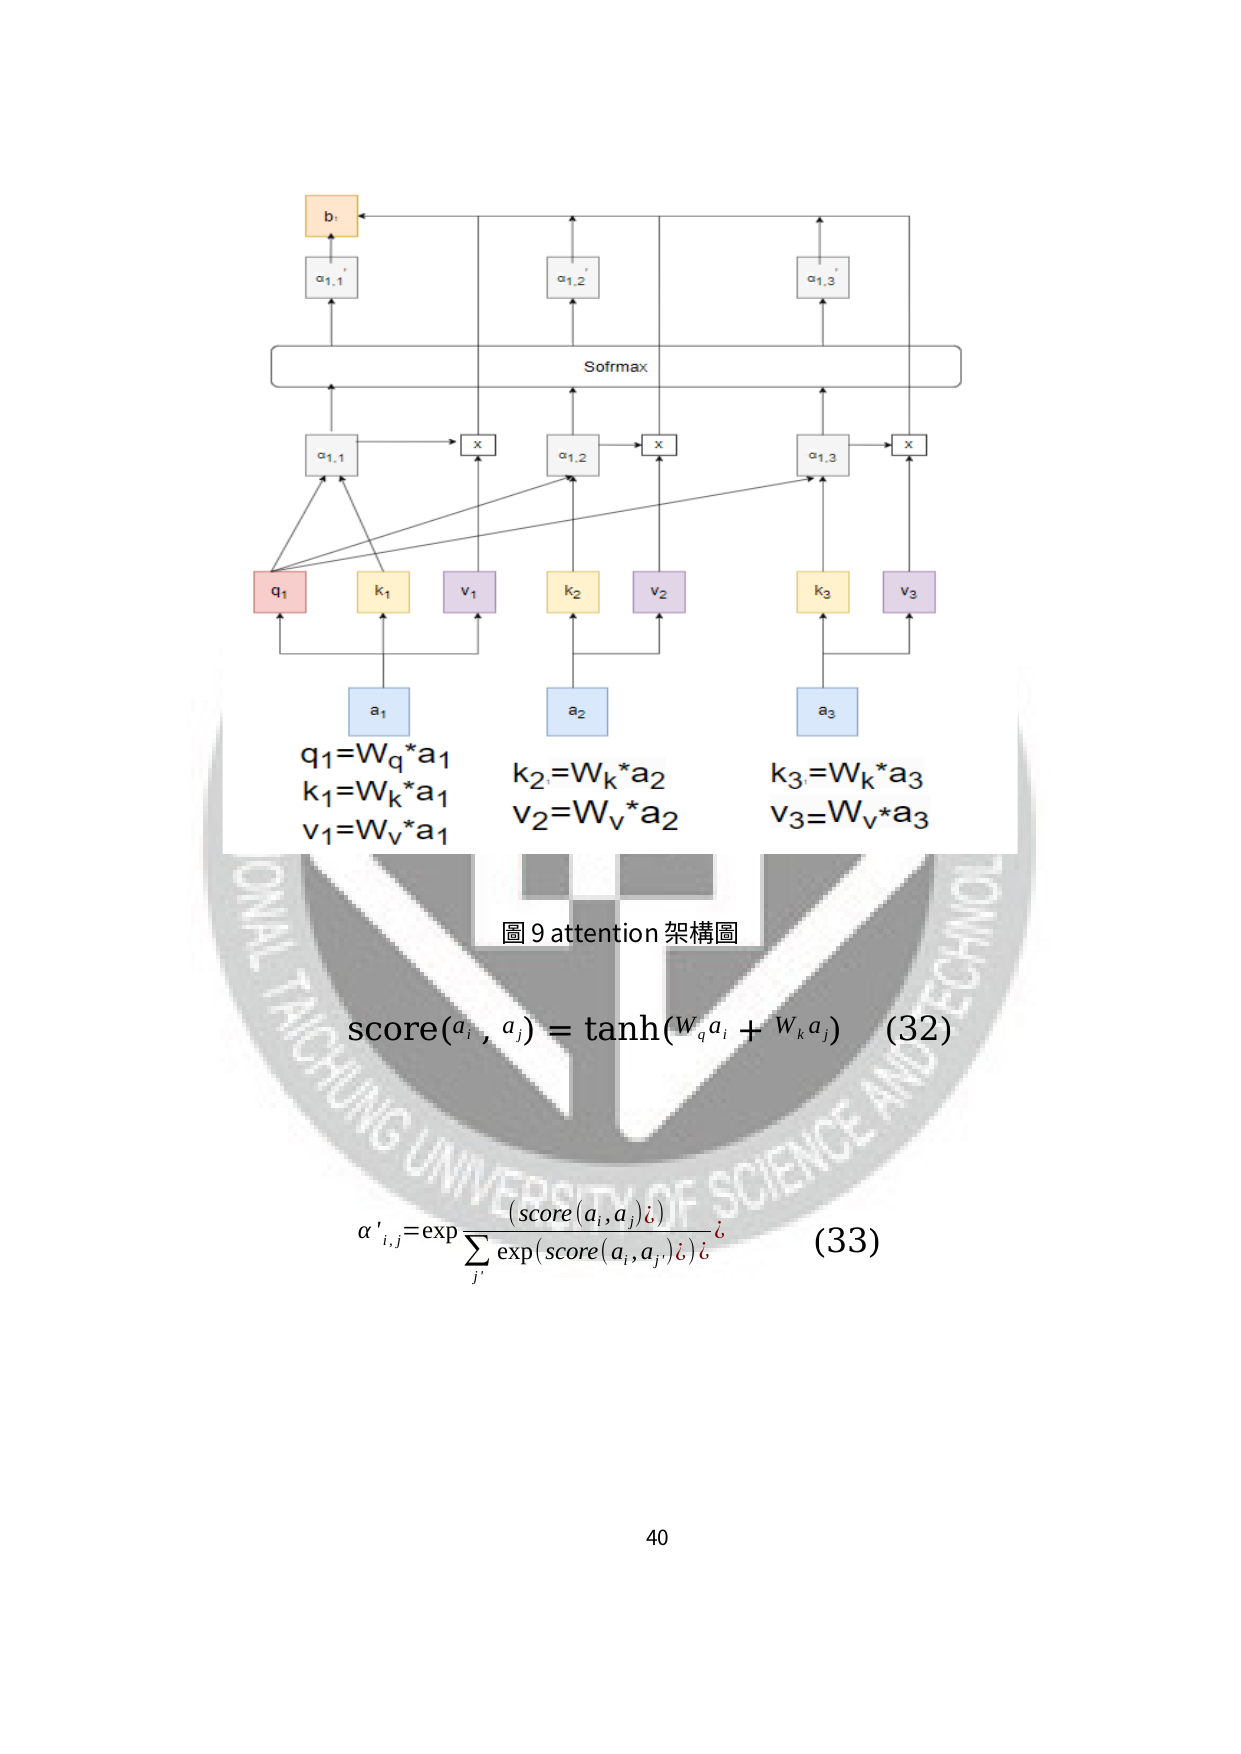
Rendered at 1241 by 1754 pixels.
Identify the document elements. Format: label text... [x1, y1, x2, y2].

picture [187, 161, 1053, 913]
picture [187, 1064, 1053, 1185]
text score( , ) = tanh( + ) (32) [187, 989, 1053, 1064]
picture [187, 951, 1053, 989]
text 圖9 attention架構圖 [187, 913, 1053, 951]
text (33) [187, 1185, 1053, 1298]
